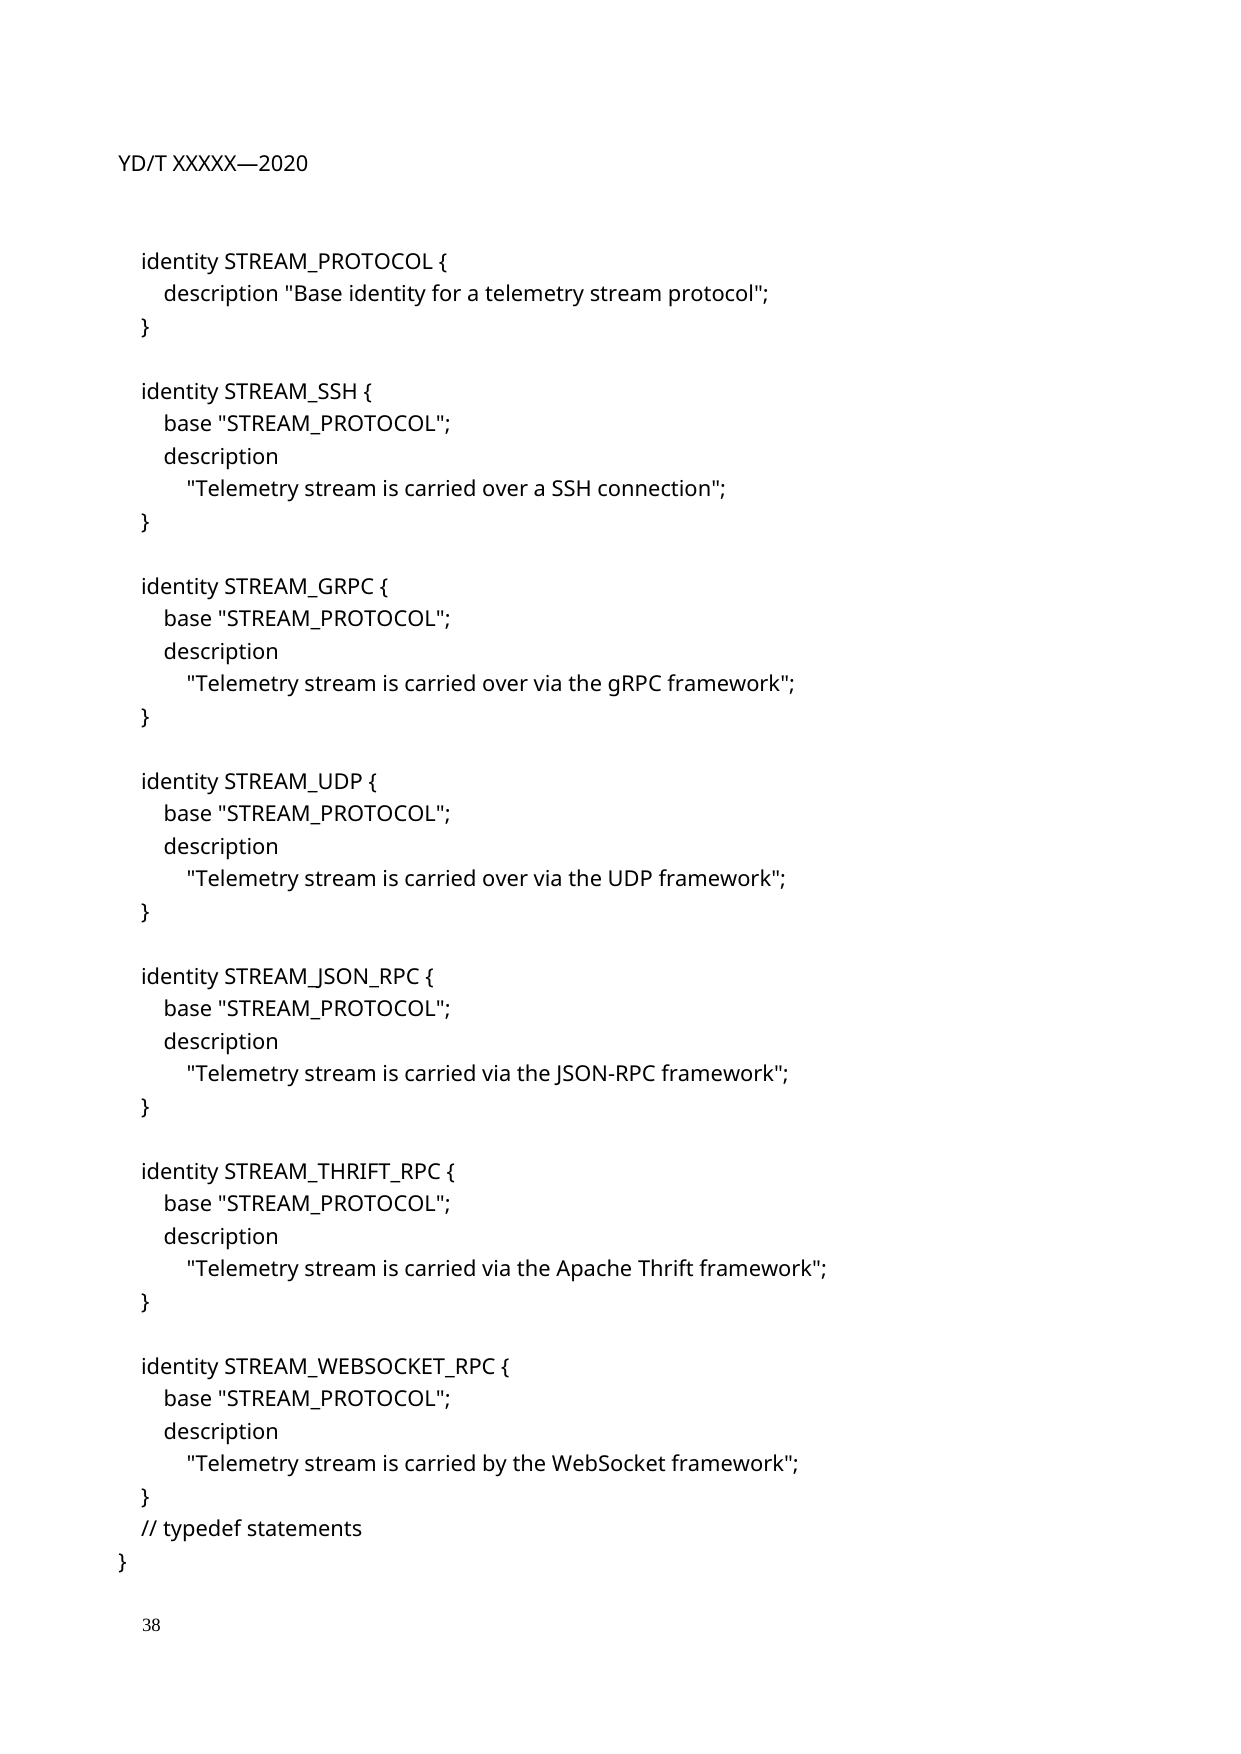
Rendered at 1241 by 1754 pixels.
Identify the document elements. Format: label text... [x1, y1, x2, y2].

text "Telemetry stream is carried via the Apache Thrift framework"; [118, 1252, 1092, 1284]
text } [118, 699, 1092, 732]
text } [118, 894, 1092, 927]
text identity STREAM_WEBSOCKET_RPC { [118, 1349, 1092, 1382]
text base "STREAM_PROTOCOL"; [118, 1187, 1092, 1219]
text base "STREAM_PROTOCOL"; [118, 1382, 1092, 1414]
text "Telemetry stream is carried via the JSON-RPC framework"; [118, 1057, 1092, 1089]
text identity STREAM_SSH { [118, 374, 1092, 407]
text description [118, 1219, 1092, 1252]
text "Telemetry stream is carried over via the gRPC framework"; [118, 667, 1092, 699]
text } [118, 1544, 1092, 1577]
text identity STREAM_THRIFT_RPC { [118, 1154, 1092, 1187]
text } [118, 1089, 1092, 1122]
text base "STREAM_PROTOCOL"; [118, 992, 1092, 1024]
text "Telemetry stream is carried over via the UDP framework"; [118, 862, 1092, 894]
text } [118, 309, 1092, 342]
text } [118, 1284, 1092, 1317]
text identity STREAM_UDP { [118, 764, 1092, 797]
text } [118, 1479, 1092, 1512]
text description [118, 439, 1092, 472]
text identity STREAM_GRPC { [118, 569, 1092, 602]
text base "STREAM_PROTOCOL"; [118, 407, 1092, 439]
text base "STREAM_PROTOCOL"; [118, 602, 1092, 634]
text identity STREAM_JSON_RPC { [118, 959, 1092, 992]
text description "Base identity for a telemetry stream protocol"; [118, 277, 1092, 309]
text description [118, 829, 1092, 862]
text "Telemetry stream is carried by the WebSocket framework"; [118, 1447, 1092, 1479]
text // typedef statements [118, 1512, 1092, 1544]
text } [118, 504, 1092, 537]
text identity STREAM_PROTOCOL { [118, 244, 1092, 277]
text description [118, 1414, 1092, 1447]
text description [118, 1024, 1092, 1057]
text description [118, 634, 1092, 667]
text "Telemetry stream is carried over a SSH connection"; [118, 472, 1092, 504]
text base "STREAM_PROTOCOL"; [118, 797, 1092, 829]
